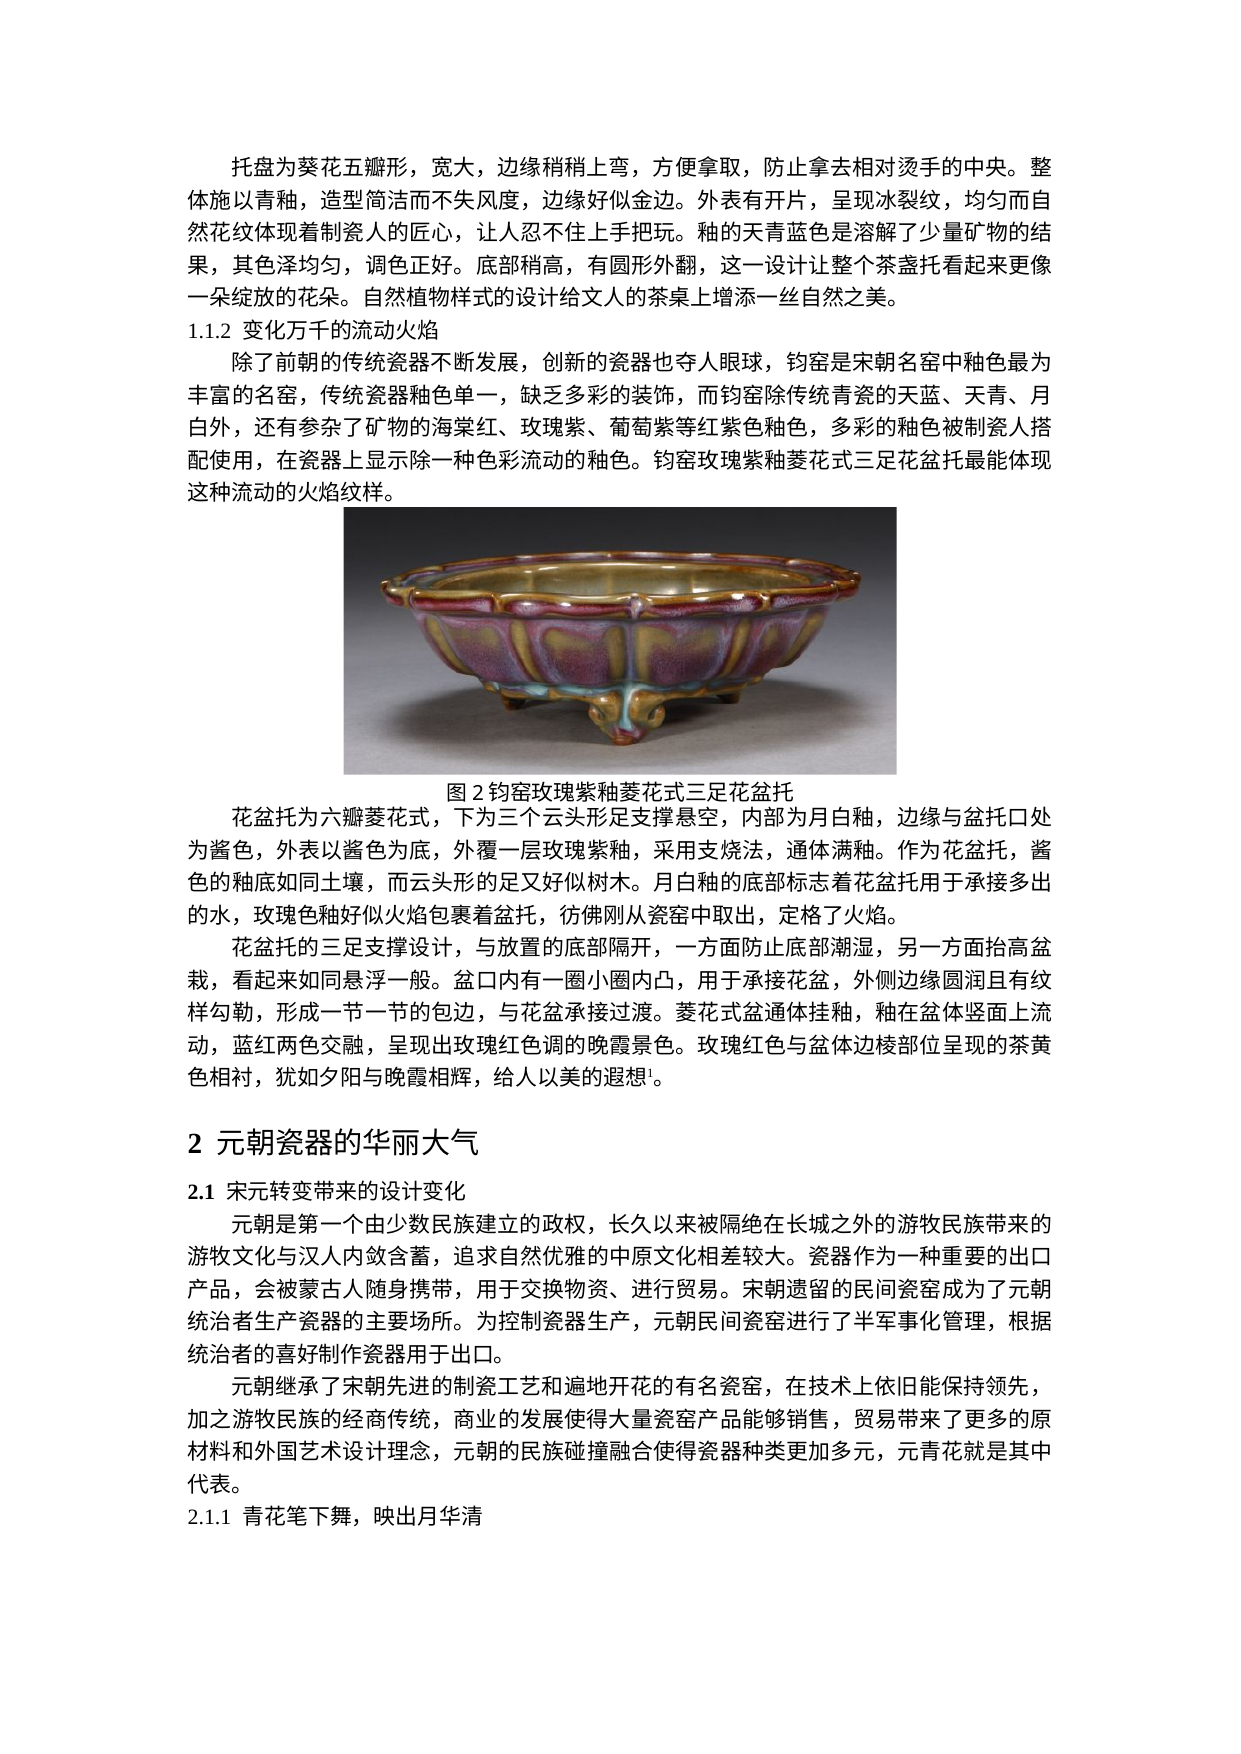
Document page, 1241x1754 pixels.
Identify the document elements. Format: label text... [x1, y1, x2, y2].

text 2.1.1 青花笔下舞，映出月华清 [187, 1499, 1053, 1531]
text 元朝是第一个由少数民族建立的政权，长久以来被隔绝在长城之外的游牧民族带来的游牧文化与汉人内敛含蓄，追求自然优雅的中原文化相差较大。瓷器作为一种重要的出口产品，会被蒙古人随身携带，用于交换物资、进行贸易。宋朝遗留的民间瓷窑成为了元朝统治者生产瓷器的主要场所。为控制瓷器生产，元朝民间瓷窑进行了半军事化管理，根据统治者的喜好制作瓷器用于出口。 [187, 1206, 1053, 1369]
text 托盘为葵花五瓣形，宽大，边缘稍稍上弯，方便拿取，防止拿去相对烫手的中央。整体施以青釉，造型简洁而不失风度，边缘好似金边。外表有开片，呈现冰裂纹，均匀而自然花纹体现着制瓷人的匠心，让人忍不住上手把玩。釉的天青蓝色是溶解了少量矿物的结果，其色泽均匀，调色正好。底部稍高，有圆形外翻，这一设计让整个茶盏托看起来更像一朵绽放的花朵。自然植物样式的设计给文人的茶桌上增添一丝自然之美。 [187, 150, 1053, 312]
text 花盆托为六瓣菱花式，下为三个云头形足支撑悬空，内部为月白釉，边缘与盆托口处为酱色，外表以酱色为底，外覆一层玫瑰紫釉，采用支烧法，通体满釉。作为花盆托，酱色的釉底如同土壤，而云头形的足又好似树木。月白釉的底部标志着花盆托用于承接多出的水，玫瑰色釉好似火焰包裹着盆托，彷佛刚从瓷窑中取出，定格了火焰。 [187, 800, 1053, 930]
text 除了前朝的传统瓷器不断发展，创新的瓷器也夺人眼球，钧窑是宋朝名窑中釉色最为丰富的名窑，传统瓷器釉色单一，缺乏多彩的装饰，而钧窑除传统青瓷的天蓝、天青、月白外，还有参杂了矿物的海棠红、玫瑰紫、葡萄紫等红紫色釉色，多彩的釉色被制瓷人搭配使用，在瓷器上显示除一种色彩流动的釉色。钧窑玫瑰紫釉菱花式三足花盆托最能体现这种流动的火焰纹样。 [187, 345, 1053, 507]
text 2 元朝瓷器的华丽大气 [187, 1109, 1053, 1174]
text 2.1 宋元转变带来的设计变化 [187, 1174, 1053, 1206]
text 1.1.2 变化万千的流动火焰 [187, 312, 1053, 345]
text 花盆托的三足支撑设计，与放置的底部隔开，一方面防止底部潮湿，另一方面抬高盆栽，看起来如同悬浮一般。盆口内有一圈小圈内凸，用于承接花盆，外侧边缘圆润且有纹样勾勒，形成一节一节的包边，与花盆承接过渡。菱花式盆通体挂釉，釉在盆体竖面上流动，蓝红两色交融，呈现出玫瑰红色调的晚霞景色。玫瑰红色与盆体边棱部位呈现的茶黄色相衬，犹如夕阳与晚霞相辉，给人以美的遐想1。 [187, 930, 1053, 1092]
picture [343, 507, 897, 774]
text 元朝继承了宋朝先进的制瓷工艺和遍地开花的有名瓷窑，在技术上依旧能保持领先，加之游牧民族的经商传统，商业的发展使得大量瓷窑产品能够销售，贸易带来了更多的原材料和外国艺术设计理念，元朝的民族碰撞融合使得瓷器种类更加多元，元青花就是其中代表。 [187, 1369, 1053, 1499]
